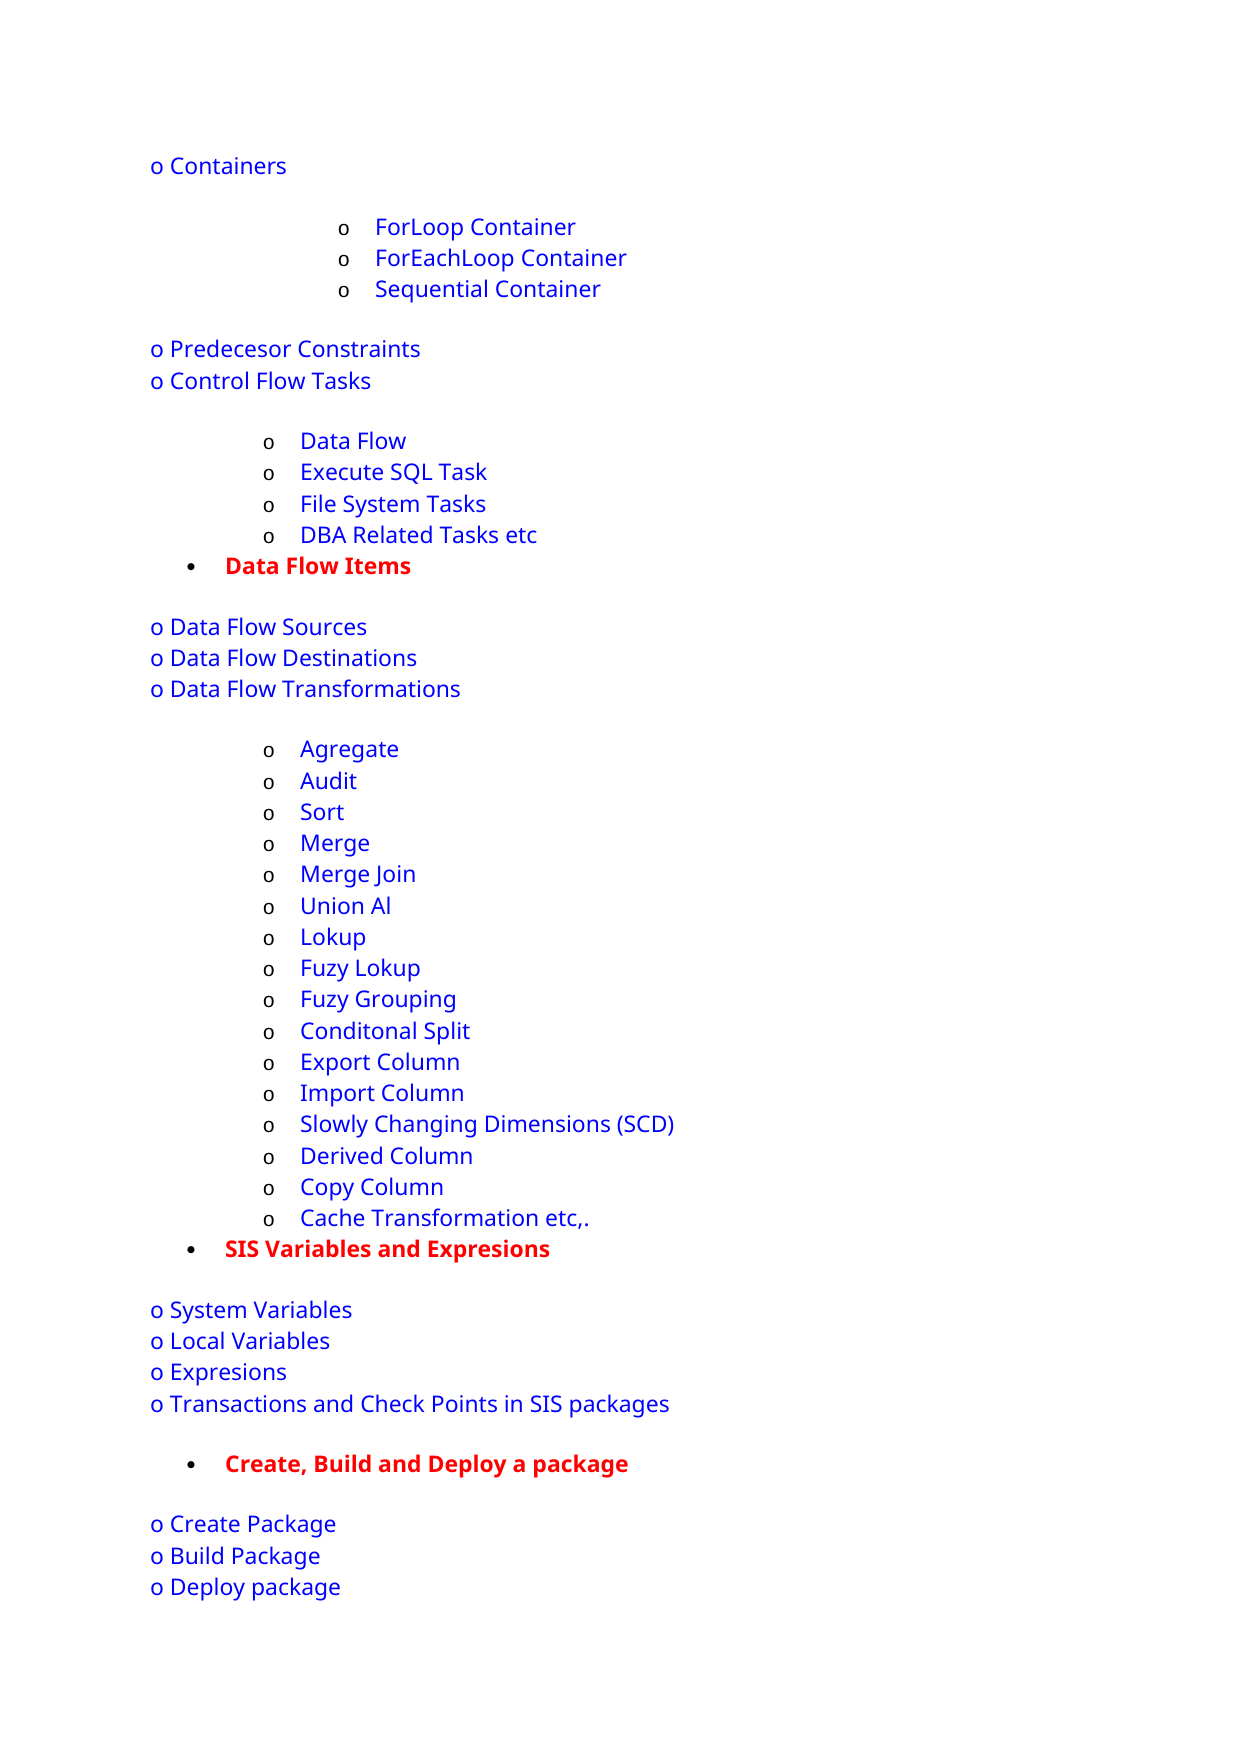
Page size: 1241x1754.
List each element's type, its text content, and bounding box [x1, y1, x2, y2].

list DBA Related Tasks etc [262, 519, 1090, 550]
list Audit [262, 764, 1090, 796]
list Copy Column [262, 1171, 1090, 1202]
list Sequential Container [337, 273, 1090, 304]
text o Data Flow Sources o Data Flow Destinations o Data Flow Transformations [150, 610, 1090, 704]
list Merge Join [262, 858, 1090, 889]
list Data Flow Items [187, 550, 1090, 581]
list Cache Transformation etc,. [262, 1202, 1090, 1233]
text o Predecesor Constraints o Control Flow Tasks [150, 333, 1090, 396]
list Merge [262, 827, 1090, 858]
list Agregate [262, 733, 1090, 764]
list ForLoop Container [337, 210, 1090, 242]
list Sort [262, 796, 1090, 827]
list SIS Variables and Expresions [187, 1233, 1090, 1264]
list ForEachLoop Container [337, 242, 1090, 273]
list Import Column [262, 1077, 1090, 1108]
list Union Al [262, 889, 1090, 921]
list Execute SQL Task [262, 456, 1090, 487]
list Lokup [262, 921, 1090, 952]
list Slowly Changing Dimensions (SCD) [262, 1108, 1090, 1139]
list Export Column [262, 1046, 1090, 1077]
list Derived Column [262, 1139, 1090, 1171]
text o Create Package o Build Package o Deploy package [150, 1508, 1090, 1602]
list Conditonal Split [262, 1014, 1090, 1046]
list Fuzy Grouping [262, 983, 1090, 1014]
list Create, Build and Deploy a package [187, 1448, 1090, 1479]
list File System Tasks [262, 487, 1090, 519]
text o System Variables o Local Variables o Expresions o Transactions and Check Points in SIS packages [150, 1294, 1090, 1419]
list Fuzy Lokup [262, 952, 1090, 983]
list Data Flow [262, 425, 1090, 456]
text o Containers [150, 150, 1090, 181]
